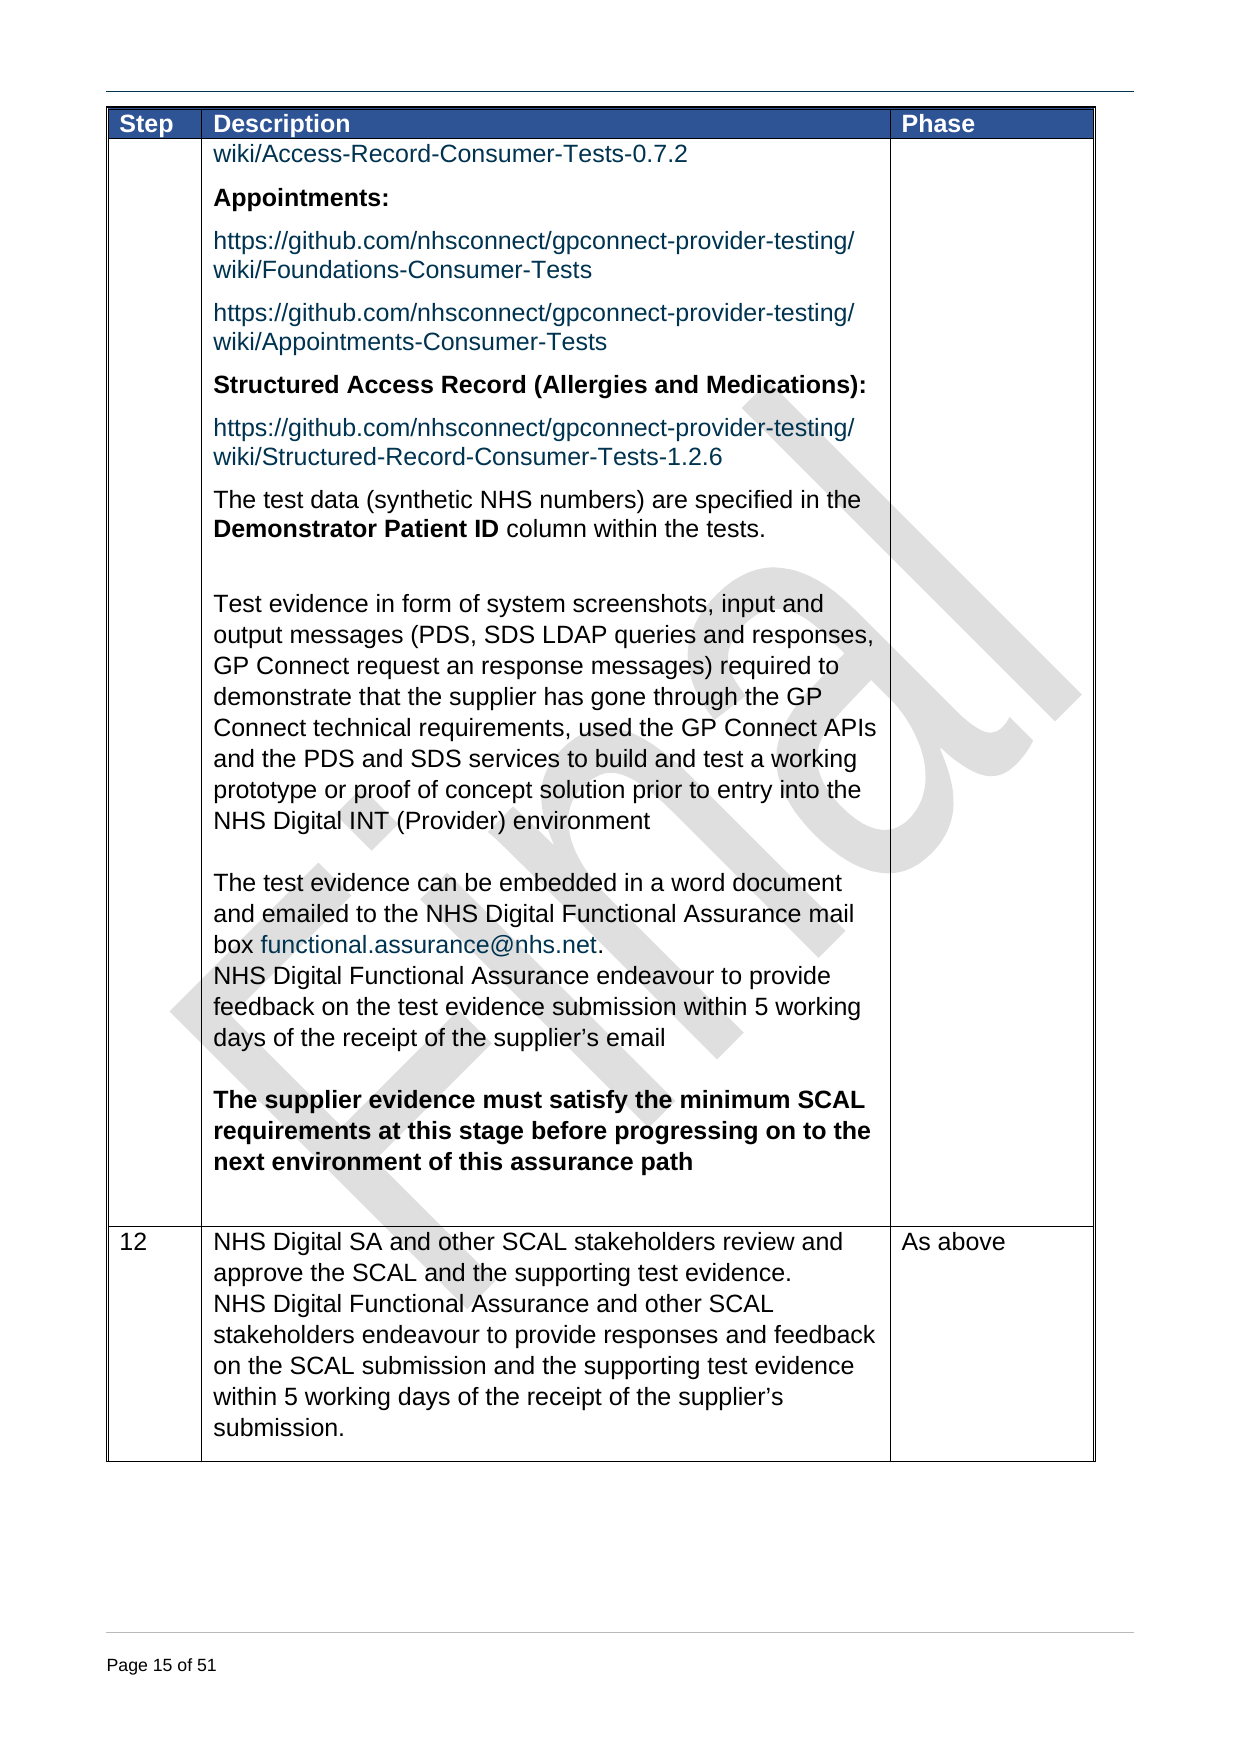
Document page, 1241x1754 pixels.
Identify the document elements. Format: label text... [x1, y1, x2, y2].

table_cell 12 [109, 1227, 201, 1461]
table_cell NHS Digital SA and other SCAL stakeholders review and approve the SCAL and the supporting test evidence. NHS Digital Functional Assurance and other SCAL stakeholders endeavour to provide responses and feedback on the SCAL submission and the supporting test evidence within 5 working days of the receipt of the supplier’s submission. [202, 1227, 890, 1461]
table_cell As above [891, 139, 1093, 1226]
table_header Description [202, 110, 890, 138]
table_header Step [109, 110, 201, 138]
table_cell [202, 139, 890, 1226]
table_cell 10 [109, 139, 201, 1226]
table_cell As above [891, 1227, 1093, 1461]
table_header Phase [891, 110, 1093, 138]
